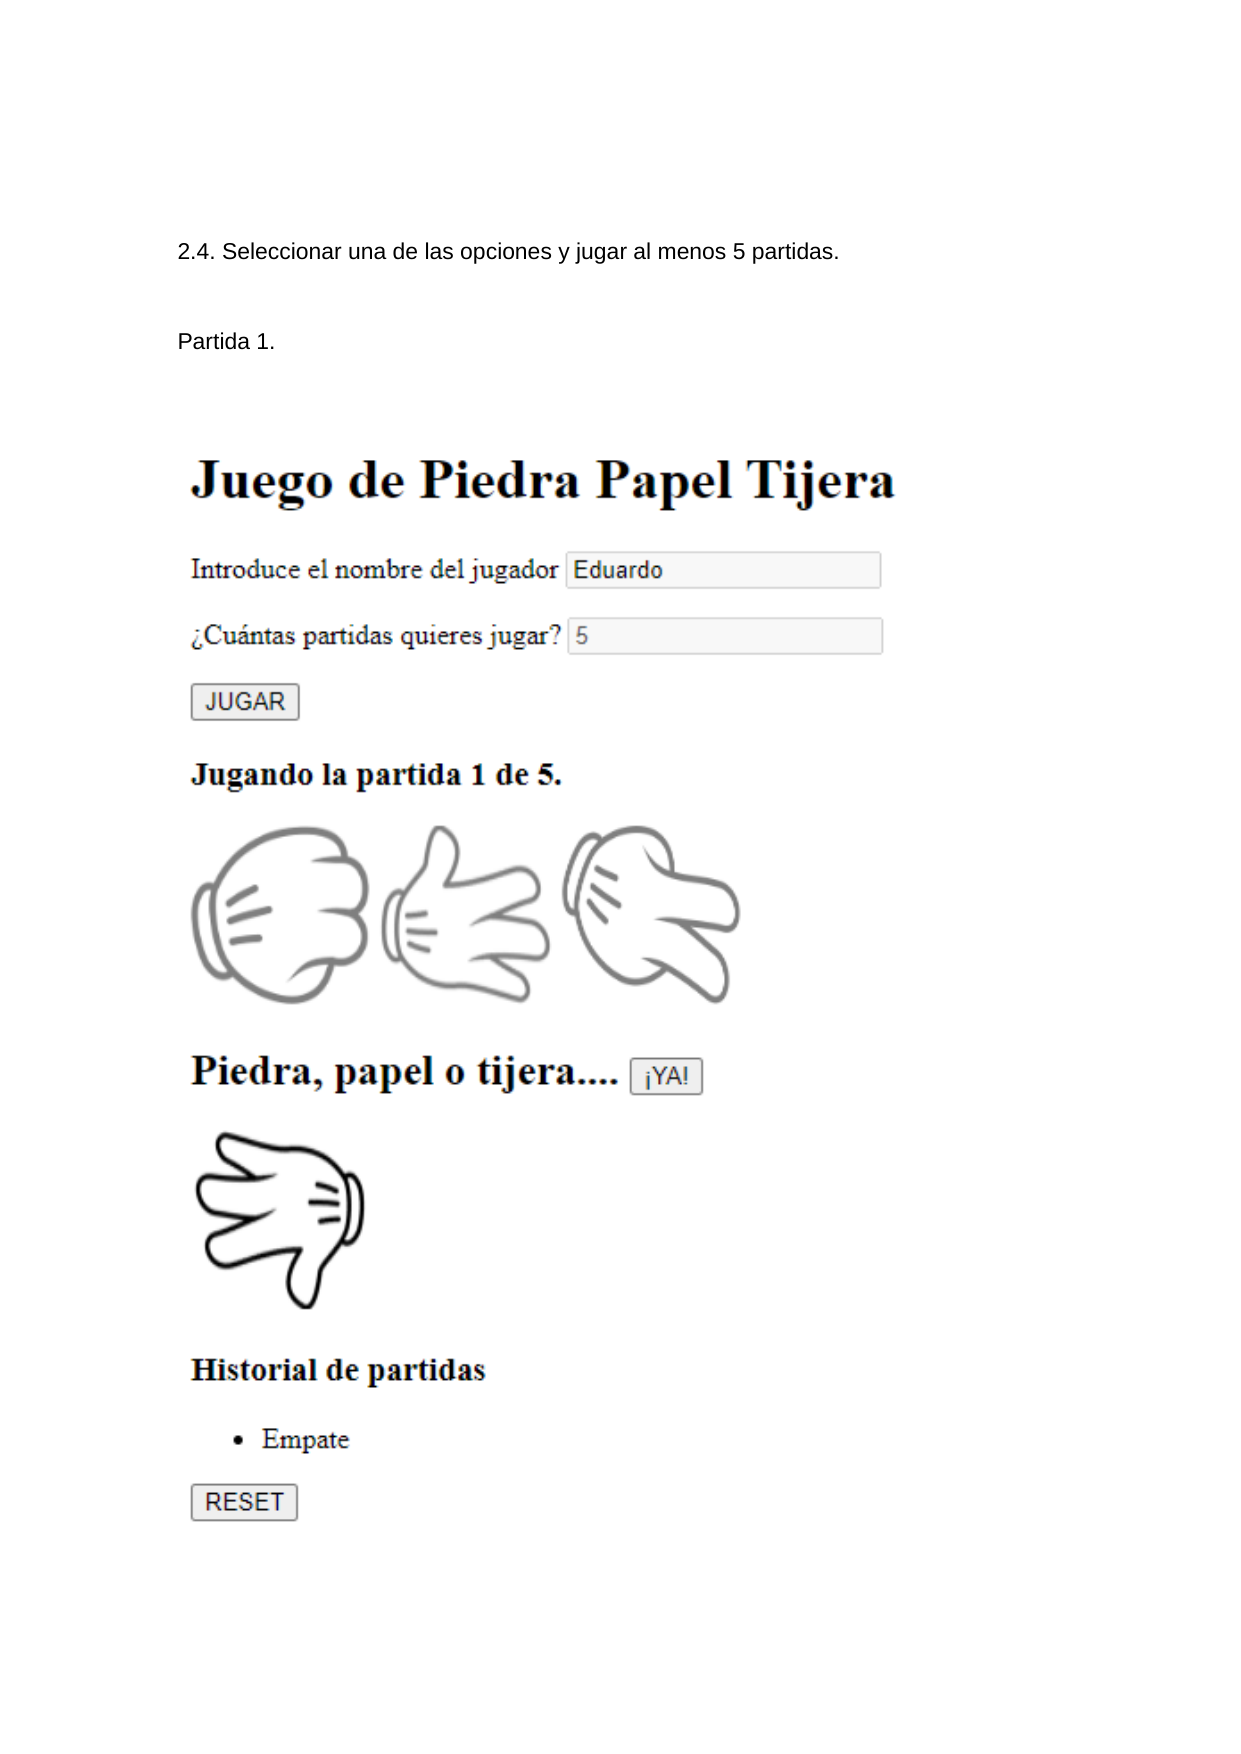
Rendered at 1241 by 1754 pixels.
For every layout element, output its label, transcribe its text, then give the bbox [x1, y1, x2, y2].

text Partida 1. [177, 328, 1063, 354]
picture [177, 418, 954, 1600]
text 2.4. Seleccionar una de las opciones y jugar al menos 5 partidas. [177, 238, 1063, 264]
